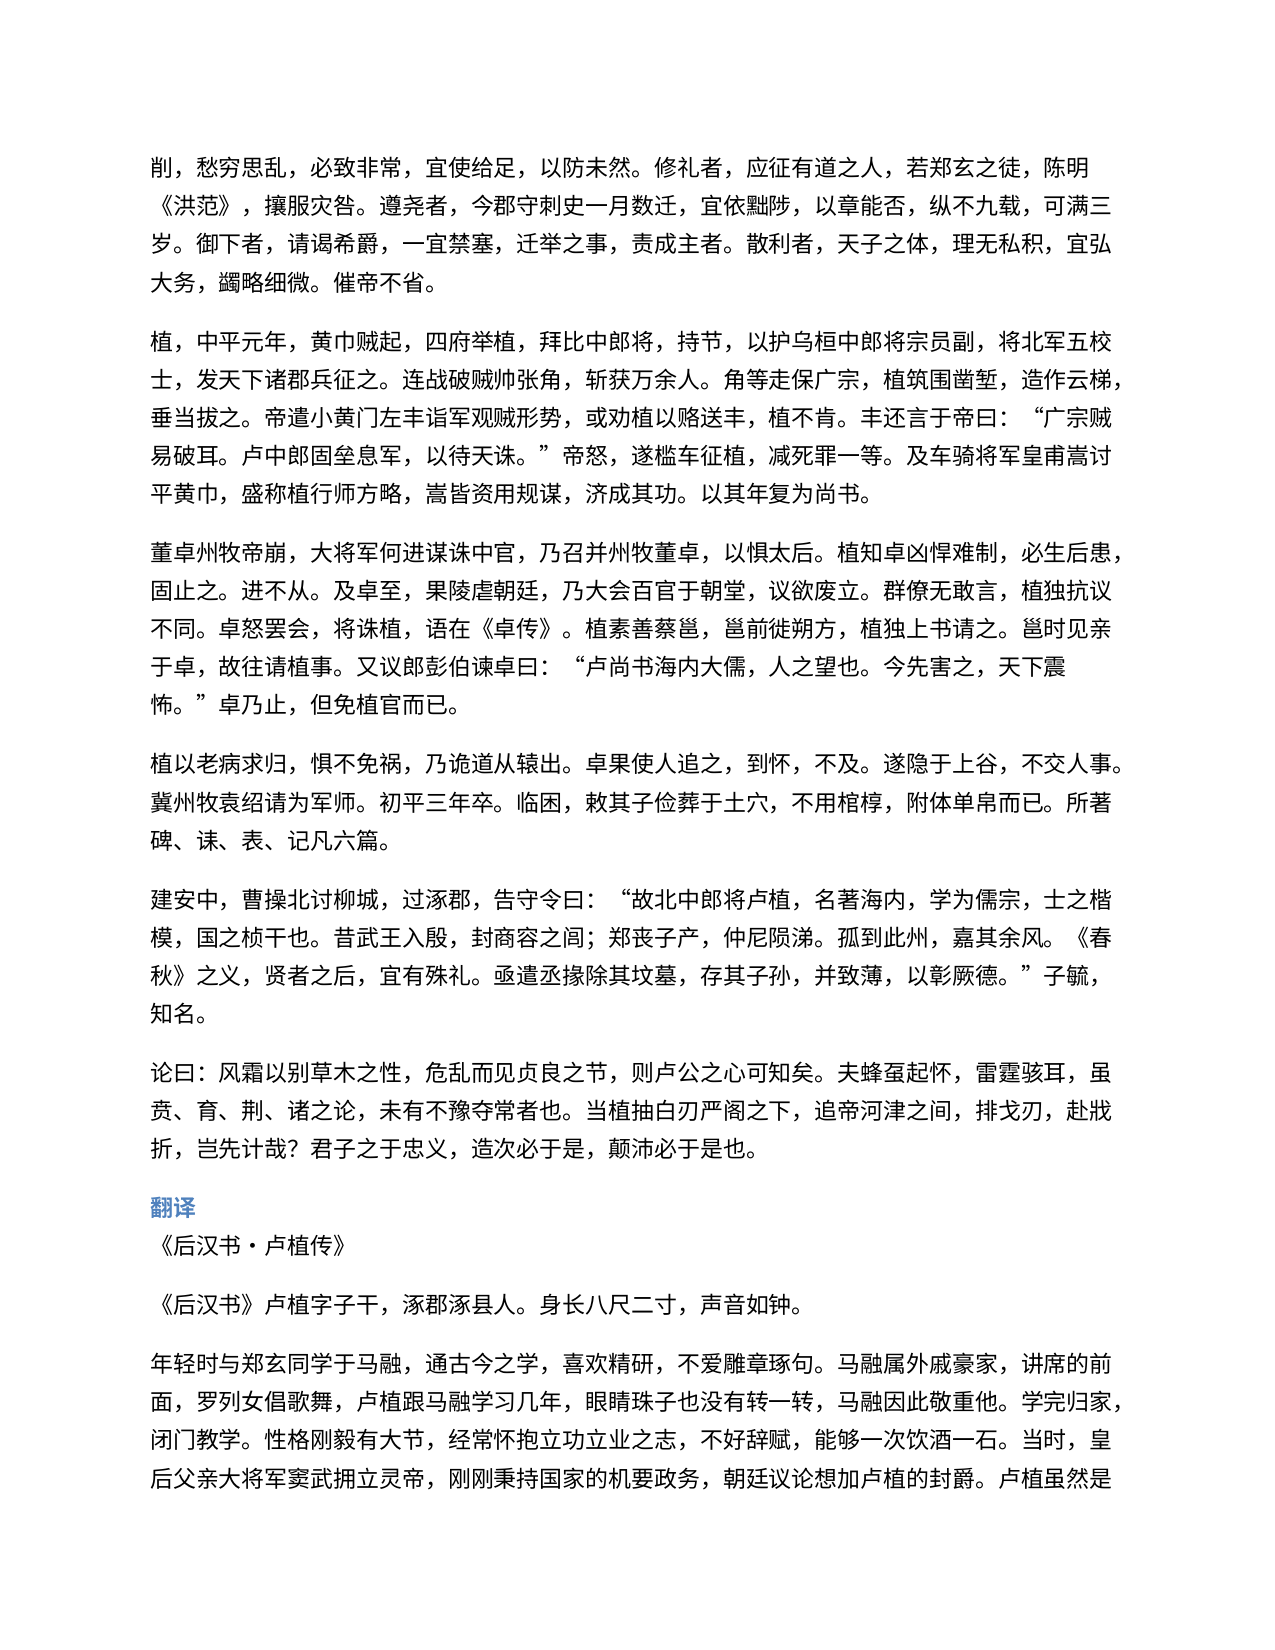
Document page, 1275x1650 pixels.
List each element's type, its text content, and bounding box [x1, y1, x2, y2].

text 植以老病求归，惧不免祸，乃诡道从辕出。卓果使人追之，到怀，不及。遂隐于上谷，不交人事。冀州牧袁绍请为军师。初平三年卒。临困，敕其子俭葬于土穴，不用棺椁，附体单帛而已。所著碑、诔、表、记凡六篇。 [150, 746, 1125, 856]
subtitle 翻译 [150, 1190, 1125, 1223]
text 《后汉书•卢植传》 [150, 1228, 1125, 1261]
text 《后汉书》卢植字子干，涿郡涿县人。身长八尺二寸，声音如钟。 [150, 1287, 1125, 1320]
text 植，中平元年，黄巾贼起，四府举植，拜比中郎将，持节，以护乌桓中郎将宗员副，将北军五校士，发天下诸郡兵征之。连战破贼帅张角，斩获万余人。角等走保广宗，植筑围凿堑，造作云梯，垂当拔之。帝遣小黄门左丰诣军观贼形势，或劝植以赂送丰，植不肯。丰还言于帝曰：“广宗贼易破耳。卢中郎固垒息军，以待天诛。”帝怒，遂槛车征植，减死罪一等。及车骑将军皇甫嵩讨平黄巾，盛称植行师方略，嵩皆资用规谋，济成其功。以其年复为尚书。 [150, 323, 1125, 509]
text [150, 150, 1125, 298]
text 建安中，曹操北讨柳城，过涿郡，告守令曰：“故北中郎将卢植，名著海内，学为儒宗，士之楷模，国之桢干也。昔武王入殷，封商容之闾；郑丧子产，仲尼陨涕。孤到此州，嘉其余风。《春秋》之义，贤者之后，宜有殊礼。亟遣丞掾除其坟墓，存其子孙，并致薄，以彰厥德。”子毓，知名。 [150, 881, 1125, 1029]
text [150, 1346, 1125, 1494]
text 董卓州牧帝崩，大将军何进谋诛中官，乃召并州牧董卓，以惧太后。植知卓凶悍难制，必生后患，固止之。进不从。及卓至，果陵虐朝廷，乃大会百官于朝堂，议欲废立。群僚无敢言，植独抗议不同。卓怒罢会，将诛植，语在《卓传》。植素善蔡邕，邕前徙朔方，植独上书请之。邕时见亲于卓，故往请植事。又议郎彭伯谏卓曰：“卢尚书海内大儒，人之望也。今先害之，天下震怖。”卓乃止，但免植官而已。 [150, 535, 1125, 721]
text 论曰：风霜以别草木之性，危乱而见贞良之节，则卢公之心可知矣。夫蜂虿起怀，雷霆骇耳，虽贲、育、荆、诸之论，未有不豫夺常者也。当植抽白刃严阁之下，追帝河津之间，排戈刃，赴戕折，岂先计哉？君子之于忠义，造次必于是，颠沛必于是也。 [150, 1055, 1125, 1164]
